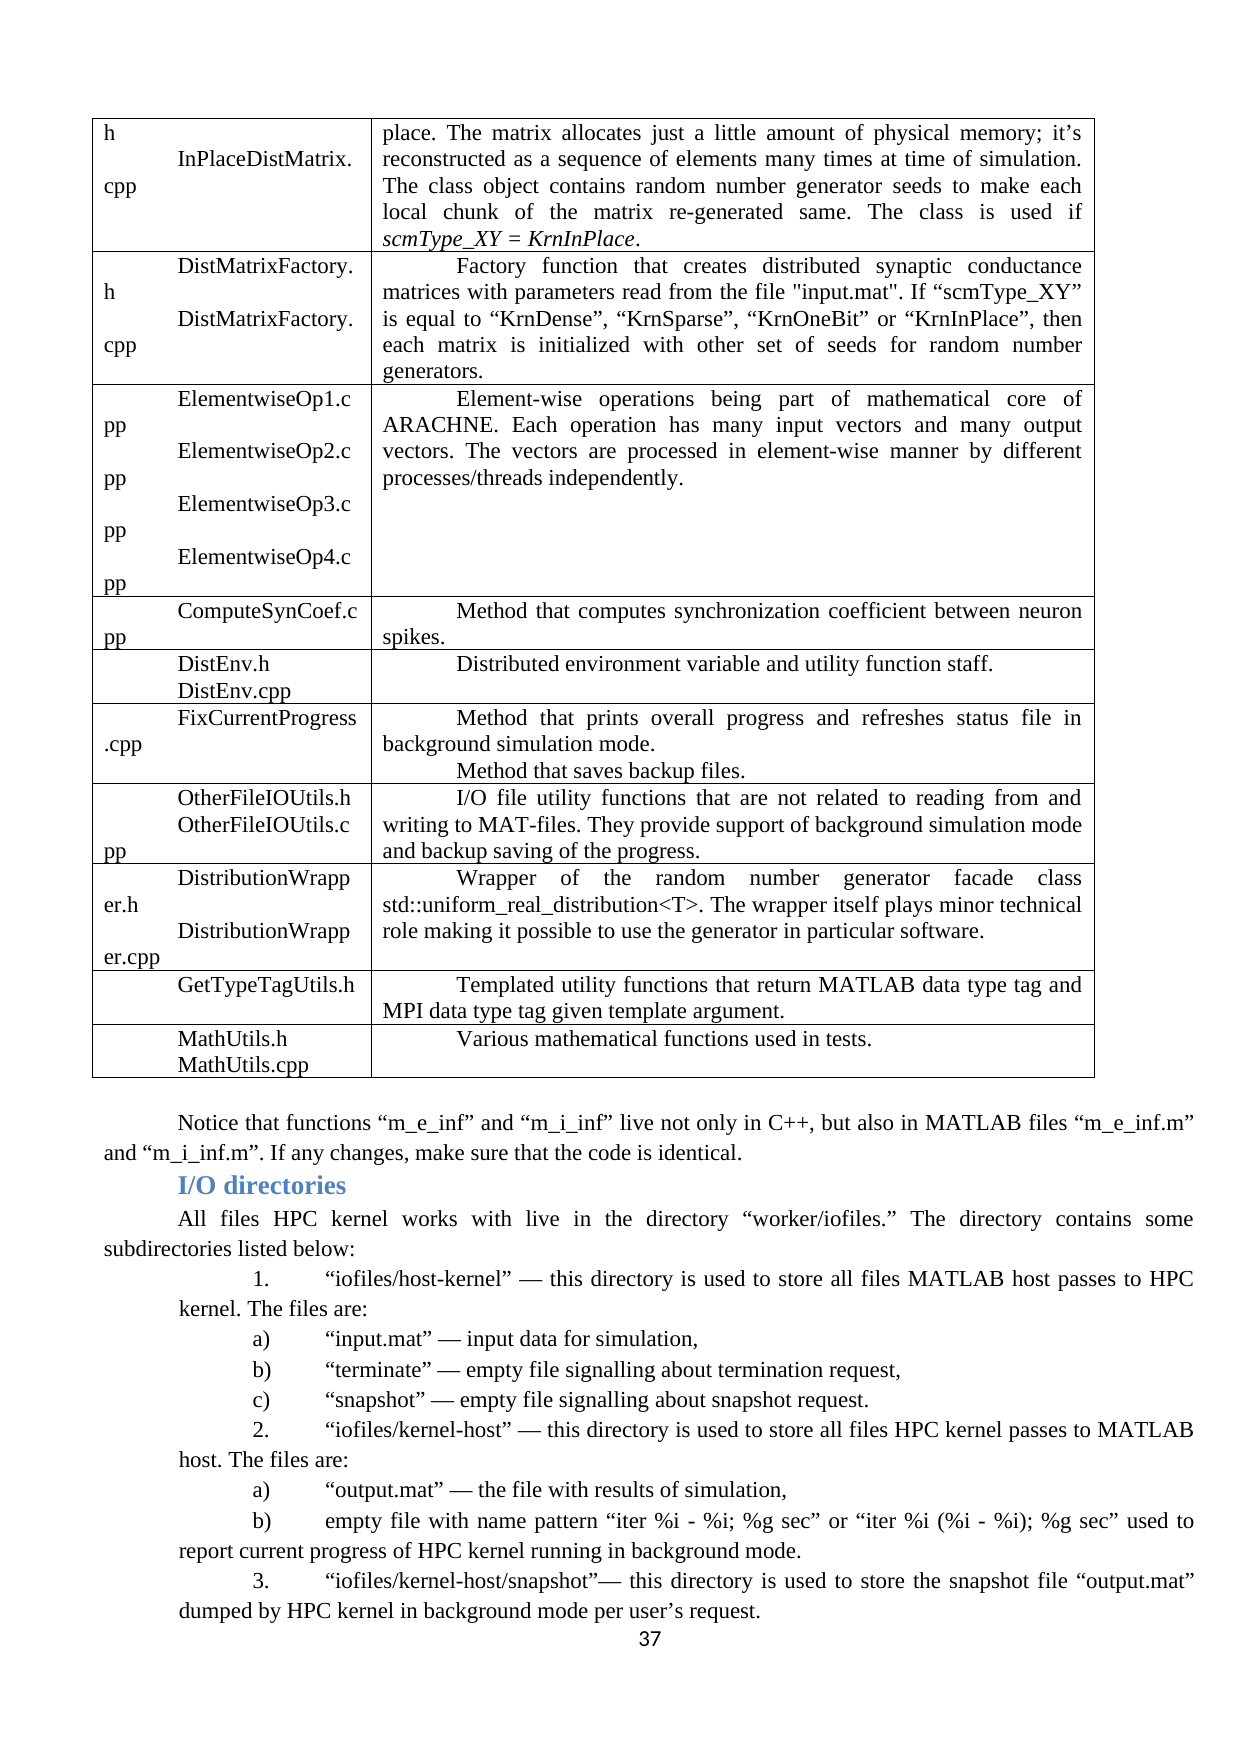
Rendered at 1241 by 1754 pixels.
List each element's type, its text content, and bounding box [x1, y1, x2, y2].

table_cell Factory function that creates distributed synaptic conductance matrices with parameters read from the file "input.mat". If “scmType_XY” is equal to “KrnDense”, “KrnSparse”, “KrnOneBit” or “KrnInPlace”, then each matrix is initialized with other set of seeds for random number generators. [372, 252, 1094, 384]
table_cell ElementwiseOp1.cpp ElementwiseOp2.cpp ElementwiseOp3.cpp ElementwiseOp4.cpp [93, 385, 371, 596]
list “iofiles/kernel-host” — this directory is used to store all files HPC kernel passes to MATLAB host. The files are: [178, 1416, 1196, 1473]
table_cell Element-wise operations being part of mathematical core of ARACHNE. Each operation has many input vectors and many output vectors. The vectors are processed in element-wise manner by different processes/threads independently. [372, 385, 1094, 596]
table_cell MathUtils.h MathUtils.cpp [93, 1025, 371, 1077]
list “input.mat” — input data for simulation, [178, 1326, 1196, 1352]
table_cell OtherFileIOUtils.h OtherFileIOUtils.cpp [93, 784, 371, 863]
list “snapshot” — empty file signalling about snapshot request. [178, 1386, 1196, 1412]
table_cell ComputeSynCoef.cpp [93, 597, 371, 649]
table_cell DistMatrixFactory.h DistMatrixFactory.cpp [93, 252, 371, 384]
table_cell I/O file utility functions that are not related to reading from and writing to MAT-files. They provide support of background simulation mode and backup saving of the progress. [372, 784, 1094, 863]
list “iofiles/host-kernel” — this directory is used to store all files MATLAB host passes to HPC kernel. The files are: [178, 1265, 1196, 1322]
table_cell FixCurrentProgress.cpp [93, 704, 371, 783]
subtitle I/O directories [103, 1169, 1196, 1200]
list “terminate” — empty file signalling about termination request, [178, 1356, 1196, 1382]
text Notice that functions “m_e_inf” and “m_i_inf” live not only in C++, but also in MATLAB files “m_e_inf.m” and “m_i_inf.m”. If any changes, make sure that the code is identical. [103, 1108, 1196, 1165]
table_cell Distributed environment variable and utility function staff. [372, 650, 1094, 703]
list “iofiles/kernel-host/snapshot”— this directory is used to store the snapshot file “output.mat” dumped by HPC kernel in background mode per user’s request. [178, 1567, 1196, 1624]
list empty file with name pattern “iter %i - %i; %g sec” or “iter %i (%i - %i); %g sec” used to report current progress of HPC kernel running in background mode. [178, 1507, 1196, 1563]
table_cell DistributionWrapper.h DistributionWrapper.cpp [93, 864, 371, 970]
list “output.mat” — the file with results of simulation, [178, 1477, 1196, 1503]
text All files HPC kernel works with live in the directory “worker/iofiles.” The directory contains some subdirectories listed below: [103, 1205, 1196, 1261]
table_cell GetTypeTagUtils.h [93, 971, 371, 1023]
table_cell Method that computes synchronization coefficient between neuron spikes. [372, 597, 1094, 649]
table_cell DistEnv.h DistEnv.cpp [93, 650, 371, 703]
table_cell Various mathematical functions used in tests. [372, 1025, 1094, 1077]
table_cell InPlaceDistMatrix.h InPlaceDistMatrix.cpp [93, 119, 371, 251]
table_cell Method that prints overall progress and refreshes status file in background simulation mode. Method that saves backup files. [372, 704, 1094, 783]
table_cell Wrapper of the random number generator facade class std::uniform_real_distribution<T>. The wrapper itself plays minor technical role making it possible to use the generator in particular software. [372, 864, 1094, 970]
table_cell Templated utility functions that return MATLAB data type tag and MPI data type tag given template argument. [372, 971, 1094, 1023]
